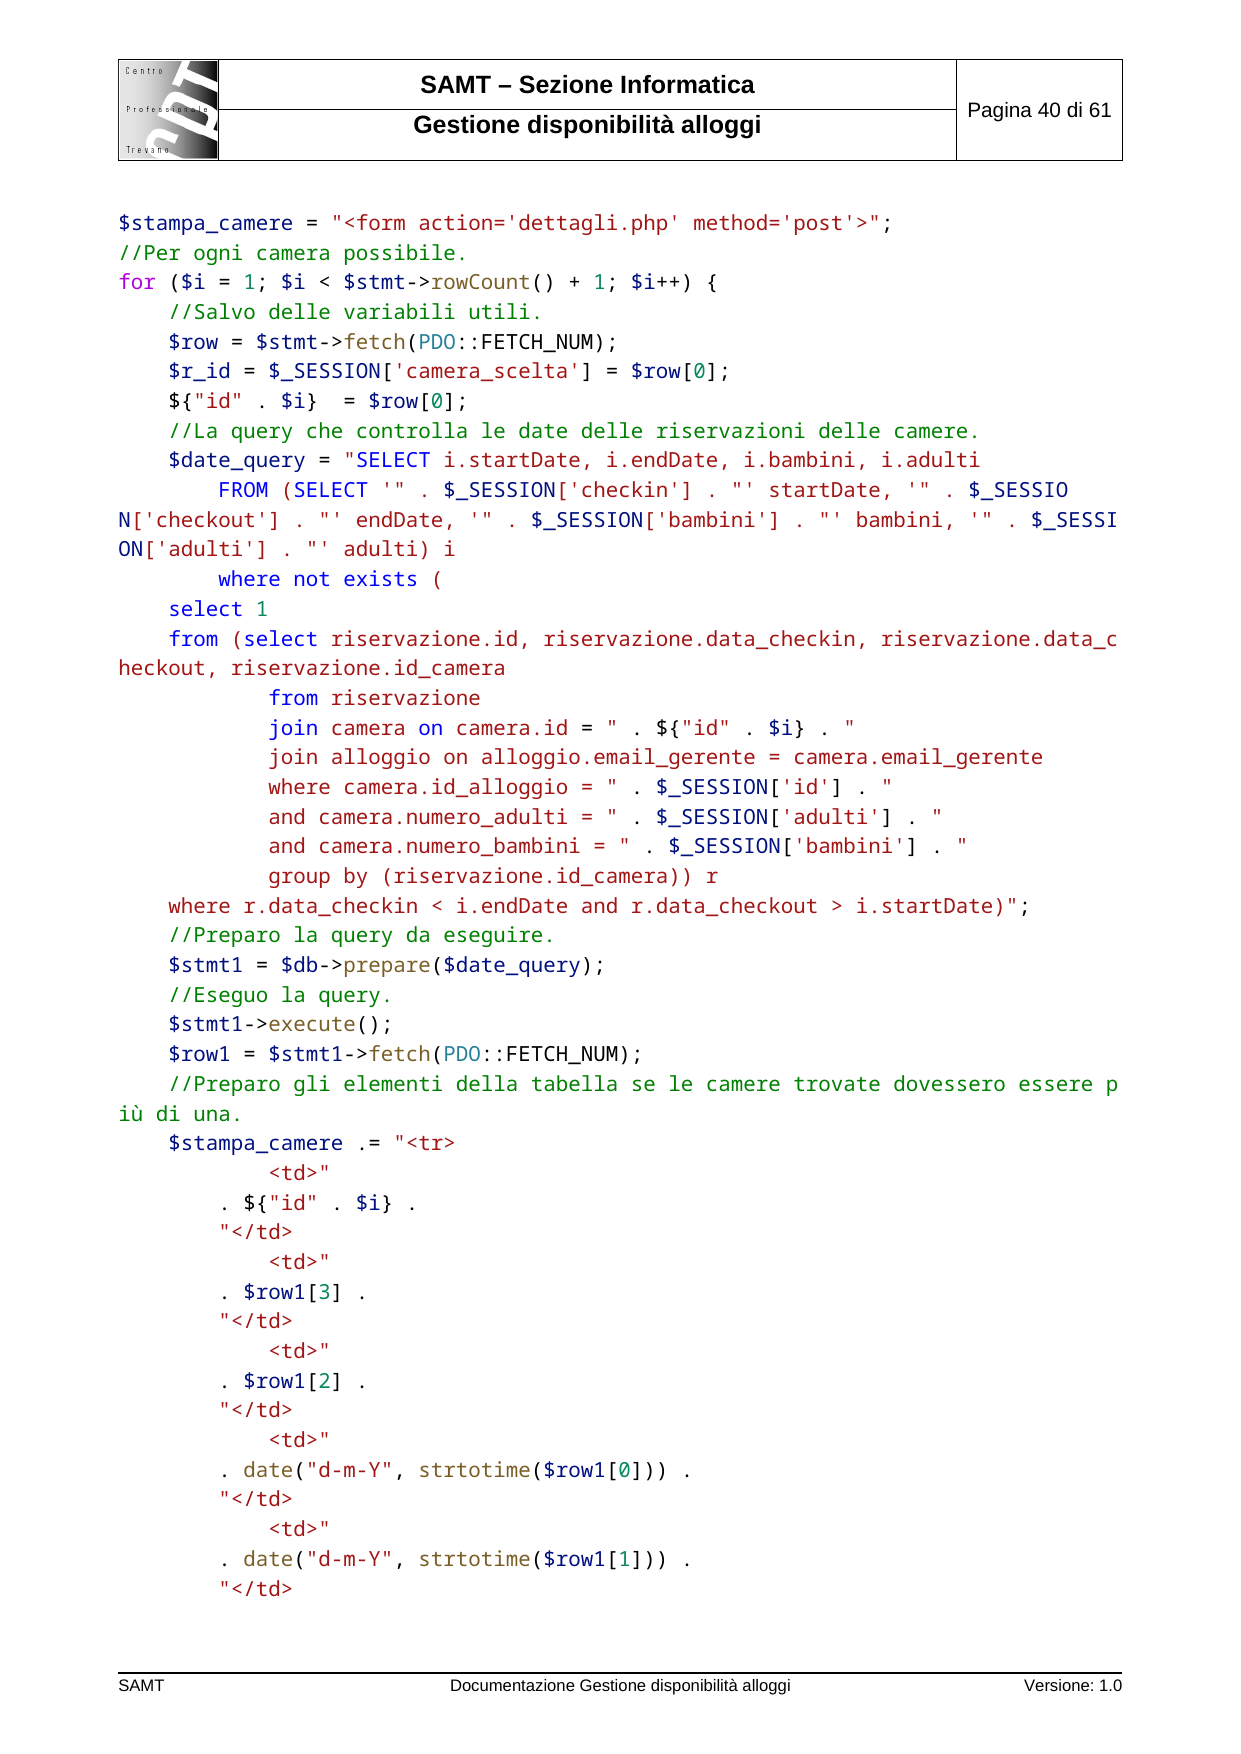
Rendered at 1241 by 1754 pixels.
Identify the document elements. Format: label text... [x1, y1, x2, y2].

text "</td> [118, 1305, 1122, 1335]
text "</td> [118, 1572, 1122, 1602]
text from riservazione [118, 682, 1122, 711]
text where camera.id_alloggio = " . $_SESSION['id'] . " [118, 771, 1122, 801]
text //Preparo la query da eseguire. [118, 919, 1122, 949]
text <td>" [118, 1246, 1122, 1276]
text . $row1[3] . [118, 1276, 1122, 1305]
text $stmt1->execute(); [118, 1008, 1122, 1038]
text $date_query = "SELECT i.startDate, i.endDate, i.bambini, i.adulti [118, 444, 1122, 474]
text join alloggio on alloggio.email_gerente = camera.email_gerente [118, 741, 1122, 771]
text and camera.numero_bambini = " . $_SESSION['bambini'] . " [118, 830, 1122, 860]
text . $row1[2] . [118, 1364, 1122, 1394]
text . date("d-m-Y", strtotime($row1[1])) . [118, 1543, 1122, 1572]
text $row1 = $stmt1->fetch(PDO::FETCH_NUM); [118, 1038, 1122, 1068]
text "</td> [118, 1483, 1122, 1513]
picture [118, 60, 218, 159]
text . date("d-m-Y", strtotime($row1[0])) . [118, 1454, 1122, 1483]
text //Salvo delle variabili utili. [118, 296, 1122, 326]
text ${"id" . $i} = $row[0]; [118, 385, 1122, 414]
text for ($i = 1; $i < $stmt->rowCount() + 1; $i++) { [118, 266, 1122, 296]
text //Preparo gli elementi della tabella se le camere trovate dovessero essere più di una. [118, 1068, 1122, 1127]
text where r.data_checkin < i.endDate and r.data_checkout > i.startDate)"; [118, 889, 1122, 919]
text "</td> [118, 1216, 1122, 1246]
text "</td> [118, 1394, 1122, 1424]
text //Eseguo la query. [118, 979, 1122, 1008]
text from (select riservazione.id, riservazione.data_checkin, riservazione.data_checkout, riservazione.id_camera [118, 622, 1122, 682]
text $stampa_camere = "<form action='dettagli.php' method='post'>"; [118, 207, 1122, 236]
text group by (riservazione.id_camera)) r [118, 860, 1122, 889]
text . ${"id" . $i} . [118, 1186, 1122, 1216]
text select 1 [118, 593, 1122, 622]
text FROM (SELECT '" . $_SESSION['checkin'] . "' startDate, '" . $_SESSION['checkout'] . "' endDate, '" . $_SESSION['bambini'] . "' bambini, '" . $_SESSION['adulti'] . "' adulti) i [118, 474, 1122, 563]
text where not exists ( [118, 563, 1122, 593]
text <td>" [118, 1335, 1122, 1364]
text $stampa_camere .= "<tr> [118, 1127, 1122, 1157]
text join camera on camera.id = " . ${"id" . $i} . " [118, 711, 1122, 741]
text <td>" [118, 1424, 1122, 1454]
text //Per ogni camera possibile. [118, 236, 1122, 266]
text and camera.numero_adulti = " . $_SESSION['adulti'] . " [118, 801, 1122, 830]
text $row = $stmt->fetch(PDO::FETCH_NUM); [118, 326, 1122, 355]
text $r_id = $_SESSION['camera_scelta'] = $row[0]; [118, 355, 1122, 385]
text <td>" [118, 1513, 1122, 1543]
text <td>" [118, 1157, 1122, 1186]
text $stmt1 = $db->prepare($date_query); [118, 949, 1122, 979]
text //La query che controlla le date delle riservazioni delle camere. [118, 414, 1122, 444]
